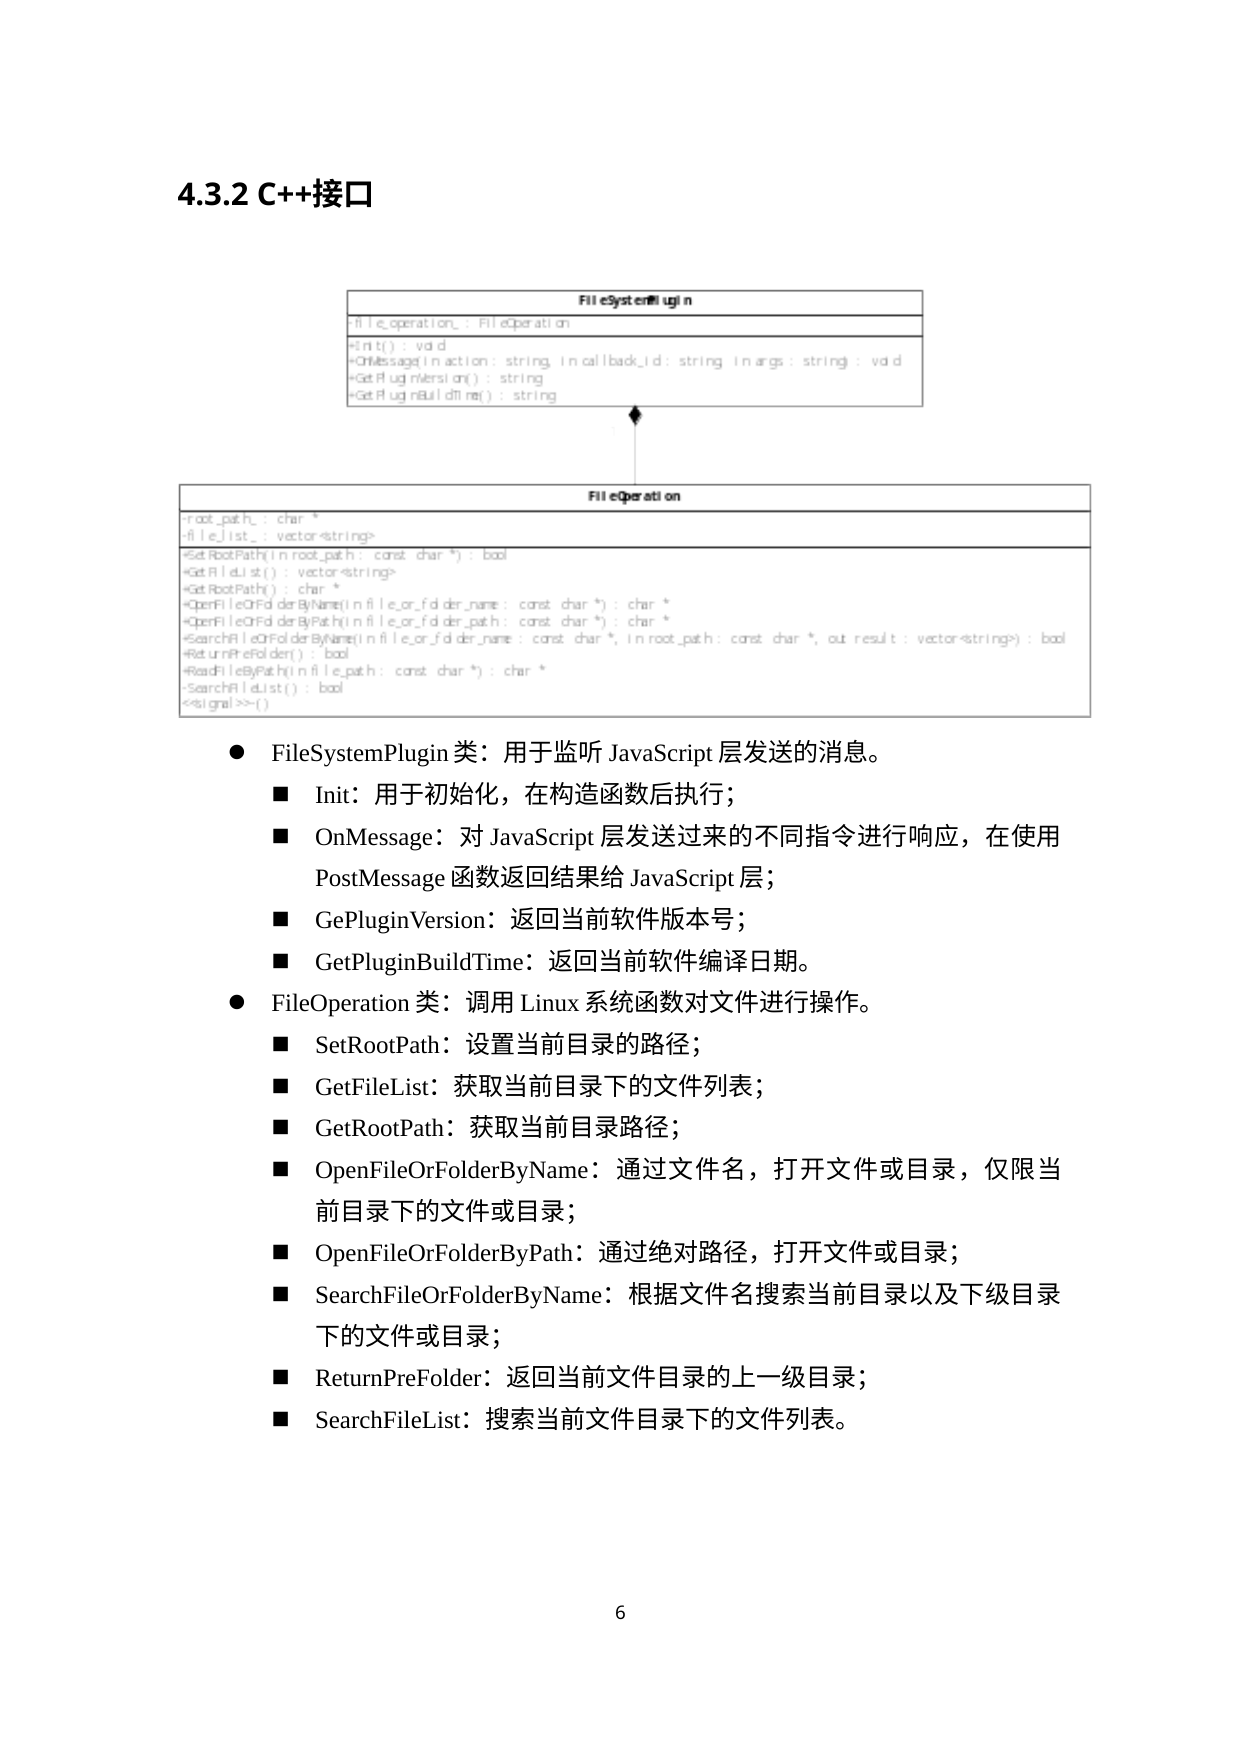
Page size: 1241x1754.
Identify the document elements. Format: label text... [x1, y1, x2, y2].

list SetRootPath：设置当前目录的路径； [271, 1020, 1063, 1062]
list OpenFileOrFolderByPath：通过绝对路径，打开文件或目录； [271, 1228, 1063, 1270]
list Init：用于初始化，在构造函数后执行； [271, 770, 1063, 812]
list SearchFileList：搜索当前文件目录下的文件列表。 [271, 1395, 1063, 1437]
list GetFileList：获取当前目录下的文件列表； [271, 1062, 1063, 1103]
list FileSystemPlugin类：用于监听JavaScript层发送的消息。 [227, 728, 1063, 770]
list OnMessage：对JavaScript层发送过来的不同指令进行响应，在使用PostMessage函数返回结果给JavaScript层； [271, 812, 1063, 895]
list FileOperation类：调用Linux系统函数对文件进行操作。 [227, 978, 1063, 1020]
list GetPluginBuildTime：返回当前软件编译日期。 [271, 937, 1063, 978]
list SearchFileOrFolderByName：根据文件名搜索当前目录以及下级目录下的文件或目录； [271, 1270, 1063, 1353]
subtitle 4.3.2 C++接口 [177, 160, 1063, 225]
list ReturnPreFolder：返回当前文件目录的上一级目录； [271, 1353, 1063, 1395]
list GePluginVersion：返回当前软件版本号； [271, 895, 1063, 937]
list OpenFileOrFolderByName：通过文件名，打开文件或目录，仅限当前目录下的文件或目录； [271, 1145, 1063, 1228]
list GetRootPath：获取当前目录路径； [271, 1103, 1063, 1145]
